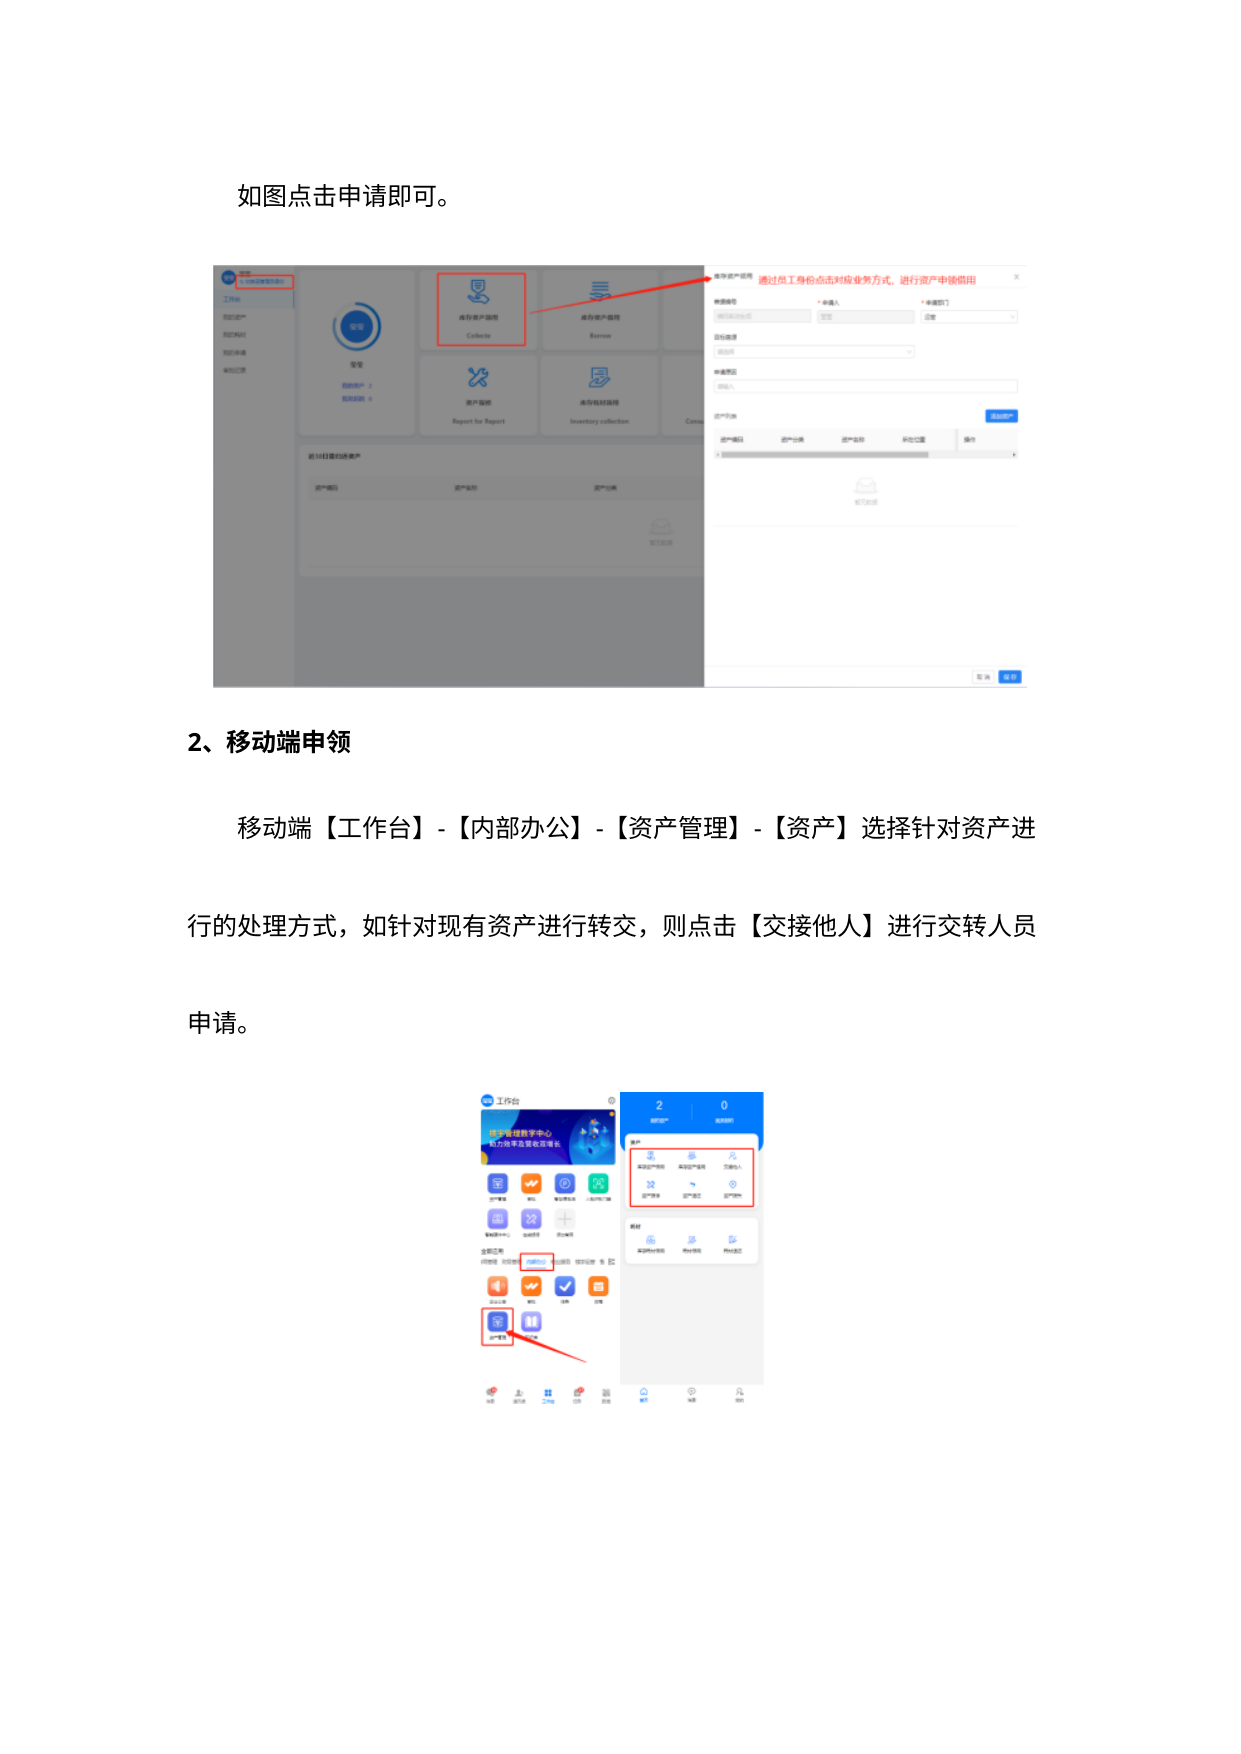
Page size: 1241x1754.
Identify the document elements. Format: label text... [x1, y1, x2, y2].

text 移动端【工作台】-【内部办公】-【资产管理】-【资产】选择针对资产进行的处理方式，如针对现有资产进行转交，则点击【交接他人】进行交转人员申请。 [187, 794, 1053, 1054]
picture [213, 265, 1027, 688]
text 如图点击申请即可。 [187, 162, 1053, 227]
subtitle 2、移动端申领 [187, 708, 1053, 773]
picture [476, 1092, 764, 1404]
